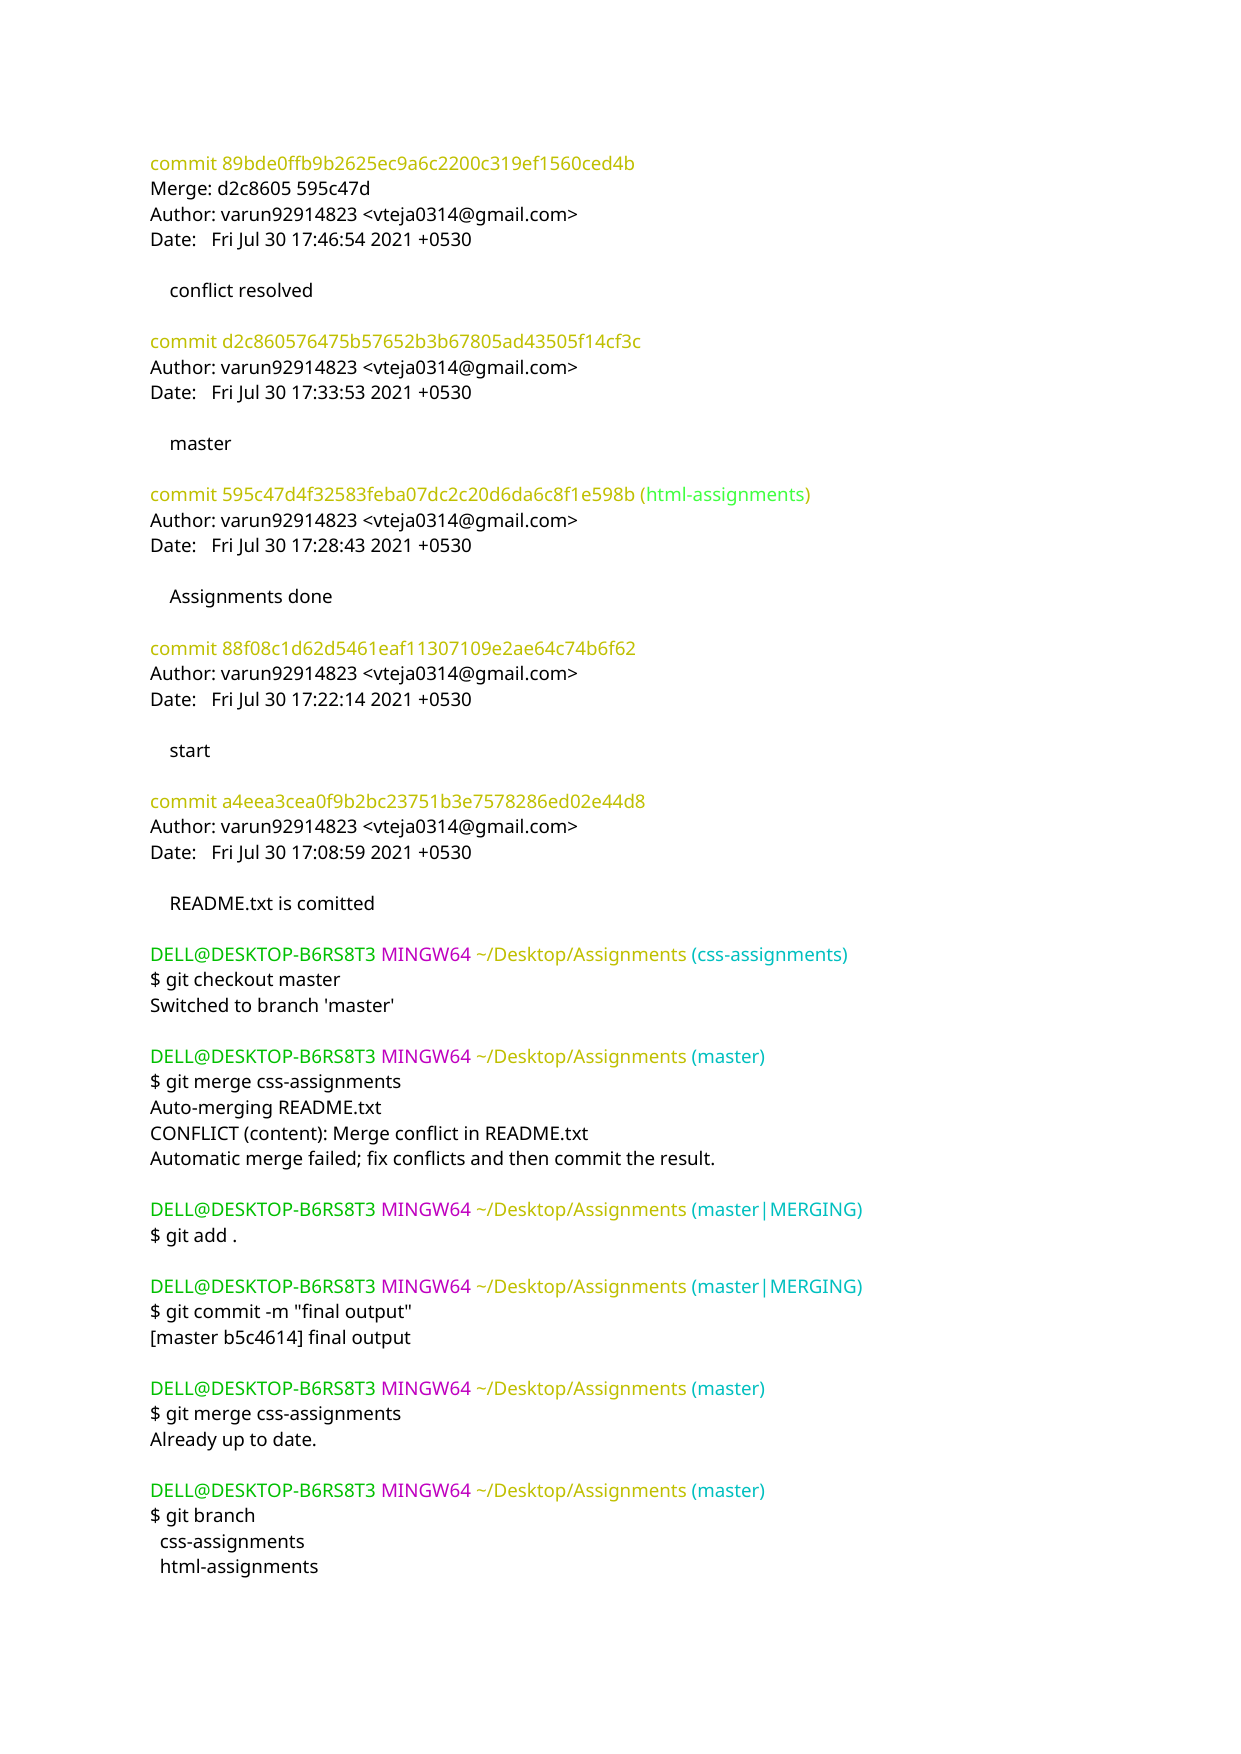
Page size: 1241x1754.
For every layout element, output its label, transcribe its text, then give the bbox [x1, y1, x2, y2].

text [150, 201, 1090, 227]
text Date: Fri Jul 30 17:28:43 2021 +0530 [150, 533, 1090, 558]
text css-assignments [150, 1528, 1090, 1554]
text Author: varun92914823 <vteja0314@gmail.com> [150, 354, 1090, 380]
text Already up to date. [150, 1426, 1090, 1452]
text conflict resolved [150, 278, 1090, 303]
text DELL@DESKTOP-B6RS8T3 MINGW64 ~/Desktop/Assignments (master|MERGING) [150, 1196, 1090, 1222]
text Assignments done [150, 584, 1090, 609]
text Author: varun92914823 <vteja0314@gmail.com> [150, 813, 1090, 839]
text commit 89bde0ffb9b2625ec9a6c2200c319ef1560ced4b [150, 150, 1090, 176]
text master [150, 431, 1090, 456]
text commit 88f08c1d62d5461eaf11307109e2ae64c74b6f62 [150, 635, 1090, 660]
text Automatic merge failed; fix conflicts and then commit the result. [150, 1145, 1090, 1171]
text Date: Fri Jul 30 17:33:53 2021 +0530 [150, 380, 1090, 405]
text Switched to branch 'master' [150, 992, 1090, 1018]
text CONFLICT (content): Merge conflict in README.txt [150, 1120, 1090, 1145]
text Date: Fri Jul 30 17:08:59 2021 +0530 [150, 839, 1090, 864]
text commit a4eea3cea0f9b2bc23751b3e7578286ed02e44d8 [150, 788, 1090, 813]
text $ git checkout master [150, 967, 1090, 992]
text start [150, 737, 1090, 762]
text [150, 1375, 1090, 1401]
text Auto-merging README.txt [150, 1094, 1090, 1120]
text Date: Fri Jul 30 17:22:14 2021 +0530 [150, 686, 1090, 711]
text Author: varun92914823 <vteja0314@gmail.com> [150, 507, 1090, 533]
text $ git commit -m "final output" [150, 1298, 1090, 1324]
text DELL@DESKTOP-B6RS8T3 MINGW64 ~/Desktop/Assignments (master) [150, 1043, 1090, 1069]
text DELL@DESKTOP-B6RS8T3 MINGW64 ~/Desktop/Assignments (css-assignments) [150, 941, 1090, 967]
text html-assignments [150, 1554, 1090, 1579]
text DELL@DESKTOP-B6RS8T3 MINGW64 ~/Desktop/Assignments (master|MERGING) [150, 1273, 1090, 1298]
text $ git merge css-assignments [150, 1401, 1090, 1426]
text commit 595c47d4f32583feba07dc2c20d6da6c8f1e598b (html-assignments) [150, 482, 1090, 507]
text Merge: d2c8605 595c47d [150, 176, 1090, 201]
text $ git add . [150, 1222, 1090, 1247]
text $ git branch [150, 1503, 1090, 1528]
text [master b5c4614] final output [150, 1324, 1090, 1349]
text README.txt is comitted [150, 890, 1090, 916]
text $ git merge css-assignments [150, 1069, 1090, 1094]
text Author: varun92914823 <vteja0314@gmail.com> [150, 660, 1090, 686]
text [150, 1477, 1090, 1503]
text Date: Fri Jul 30 17:46:54 2021 +0530 [150, 227, 1090, 252]
text commit d2c860576475b57652b3b67805ad43505f14cf3c [150, 329, 1090, 354]
